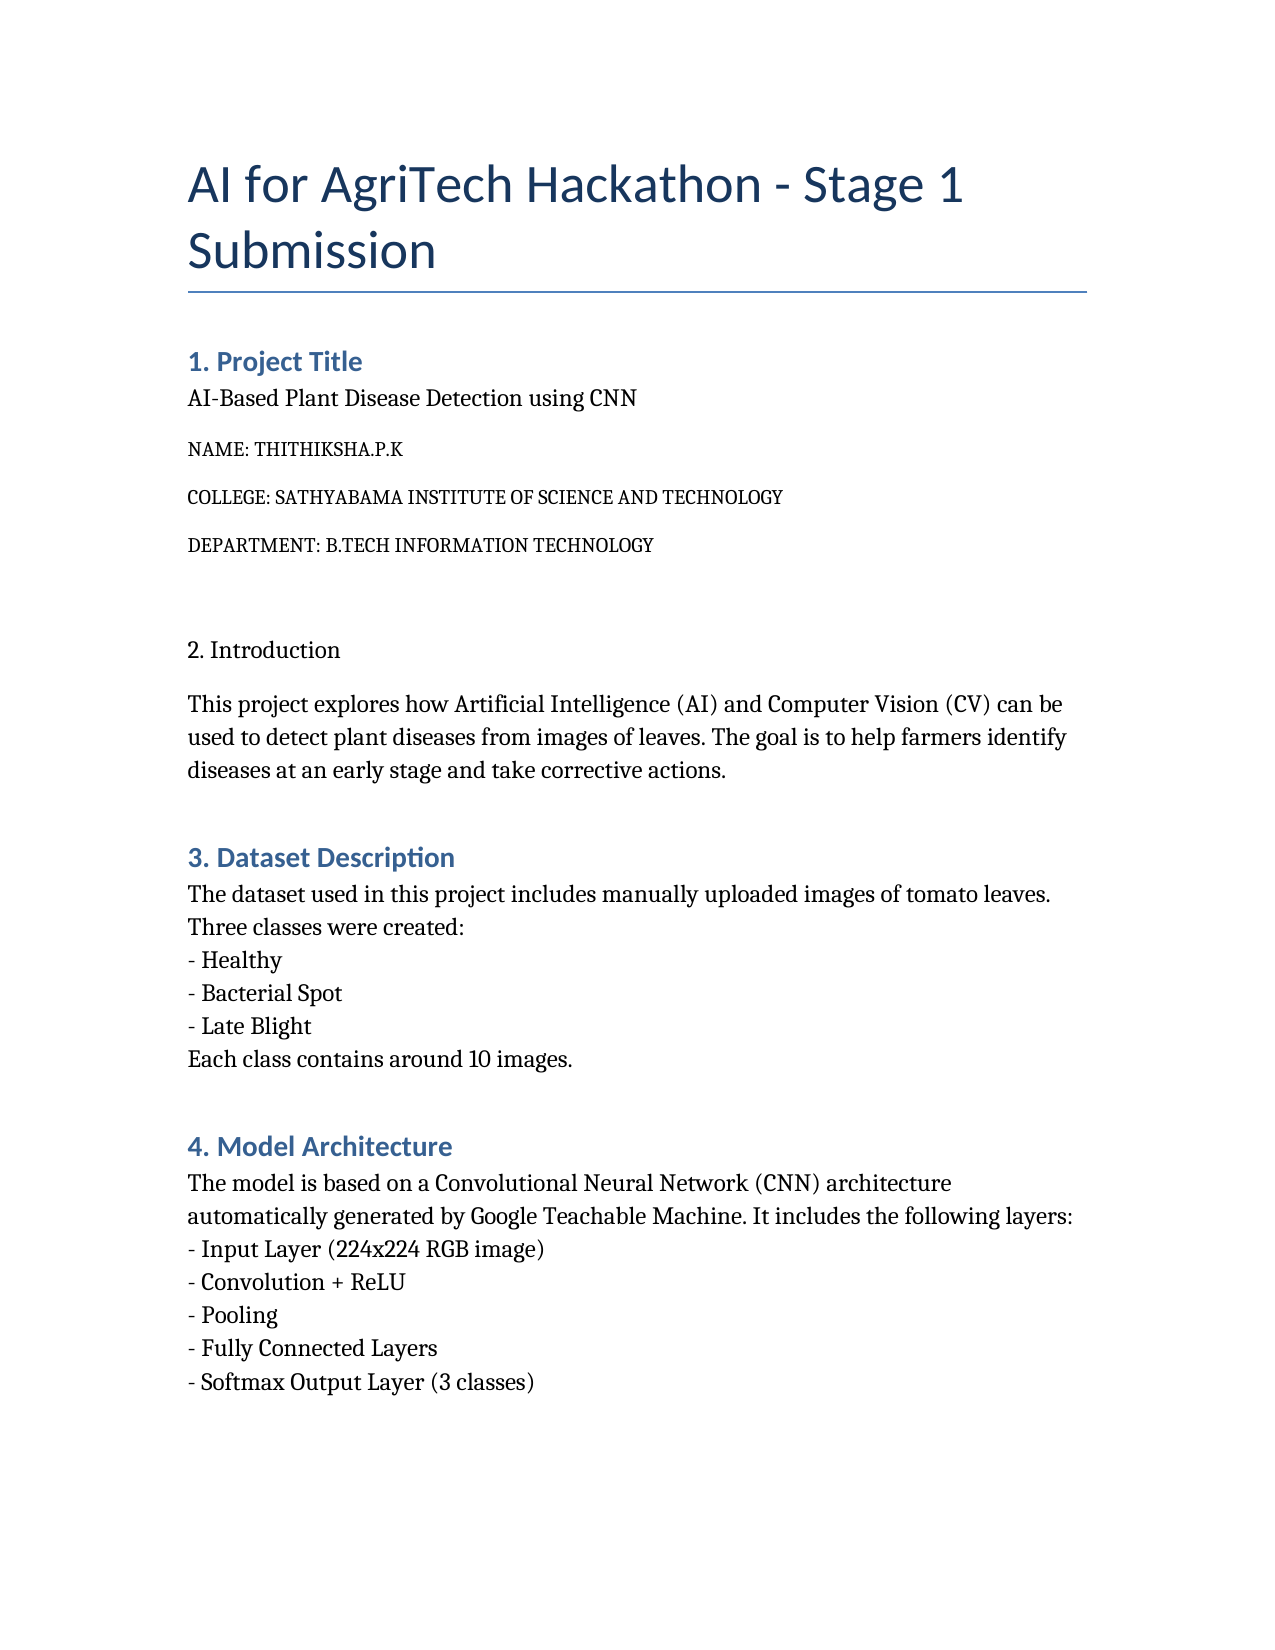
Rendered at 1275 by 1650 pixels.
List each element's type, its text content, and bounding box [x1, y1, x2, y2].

text 2. Introduction [187, 636, 1087, 665]
text This project explores how Artificial Intelligence (AI) and Computer Vision (CV) can be used to detect plant diseases from images of leaves. The goal is to help farmers identify diseases at an early stage and take corrective actions. [187, 690, 1087, 785]
subtitle 4. Model Architecture [187, 1128, 1087, 1164]
text DEPARTMENT: B.TECH INFORMATION TECHNOLOGY [187, 534, 1087, 558]
text The dataset used in this project includes manually uploaded images of tomato leaves. Three classes were created: - Healthy - Bacterial Spot - Late Blight Each class contains around 10 images. [187, 880, 1087, 1074]
text NAME: THITHIKSHA.P.K [187, 437, 1087, 461]
text COLLEGE: SATHYABAMA INSTITUTE OF SCIENCE AND TECHNOLOGY [187, 486, 1087, 510]
title AI for AgriTech Hackathon - Stage 1 Submission [187, 150, 1087, 293]
text AI-Based Plant Disease Detection using CNN [187, 384, 1087, 412]
text The model is based on a Convolutional Neural Network (CNN) architecture automatically generated by Google Teachable Machine. It includes the following layers: - Input Layer (224x224 RGB image) - Convolution + ReLU - Pooling - Fully Connected Layers - Softmax Output Layer (3 classes) [187, 1169, 1087, 1396]
subtitle 1. Project Title [187, 343, 1087, 378]
subtitle 3. Dataset Description [187, 839, 1087, 875]
